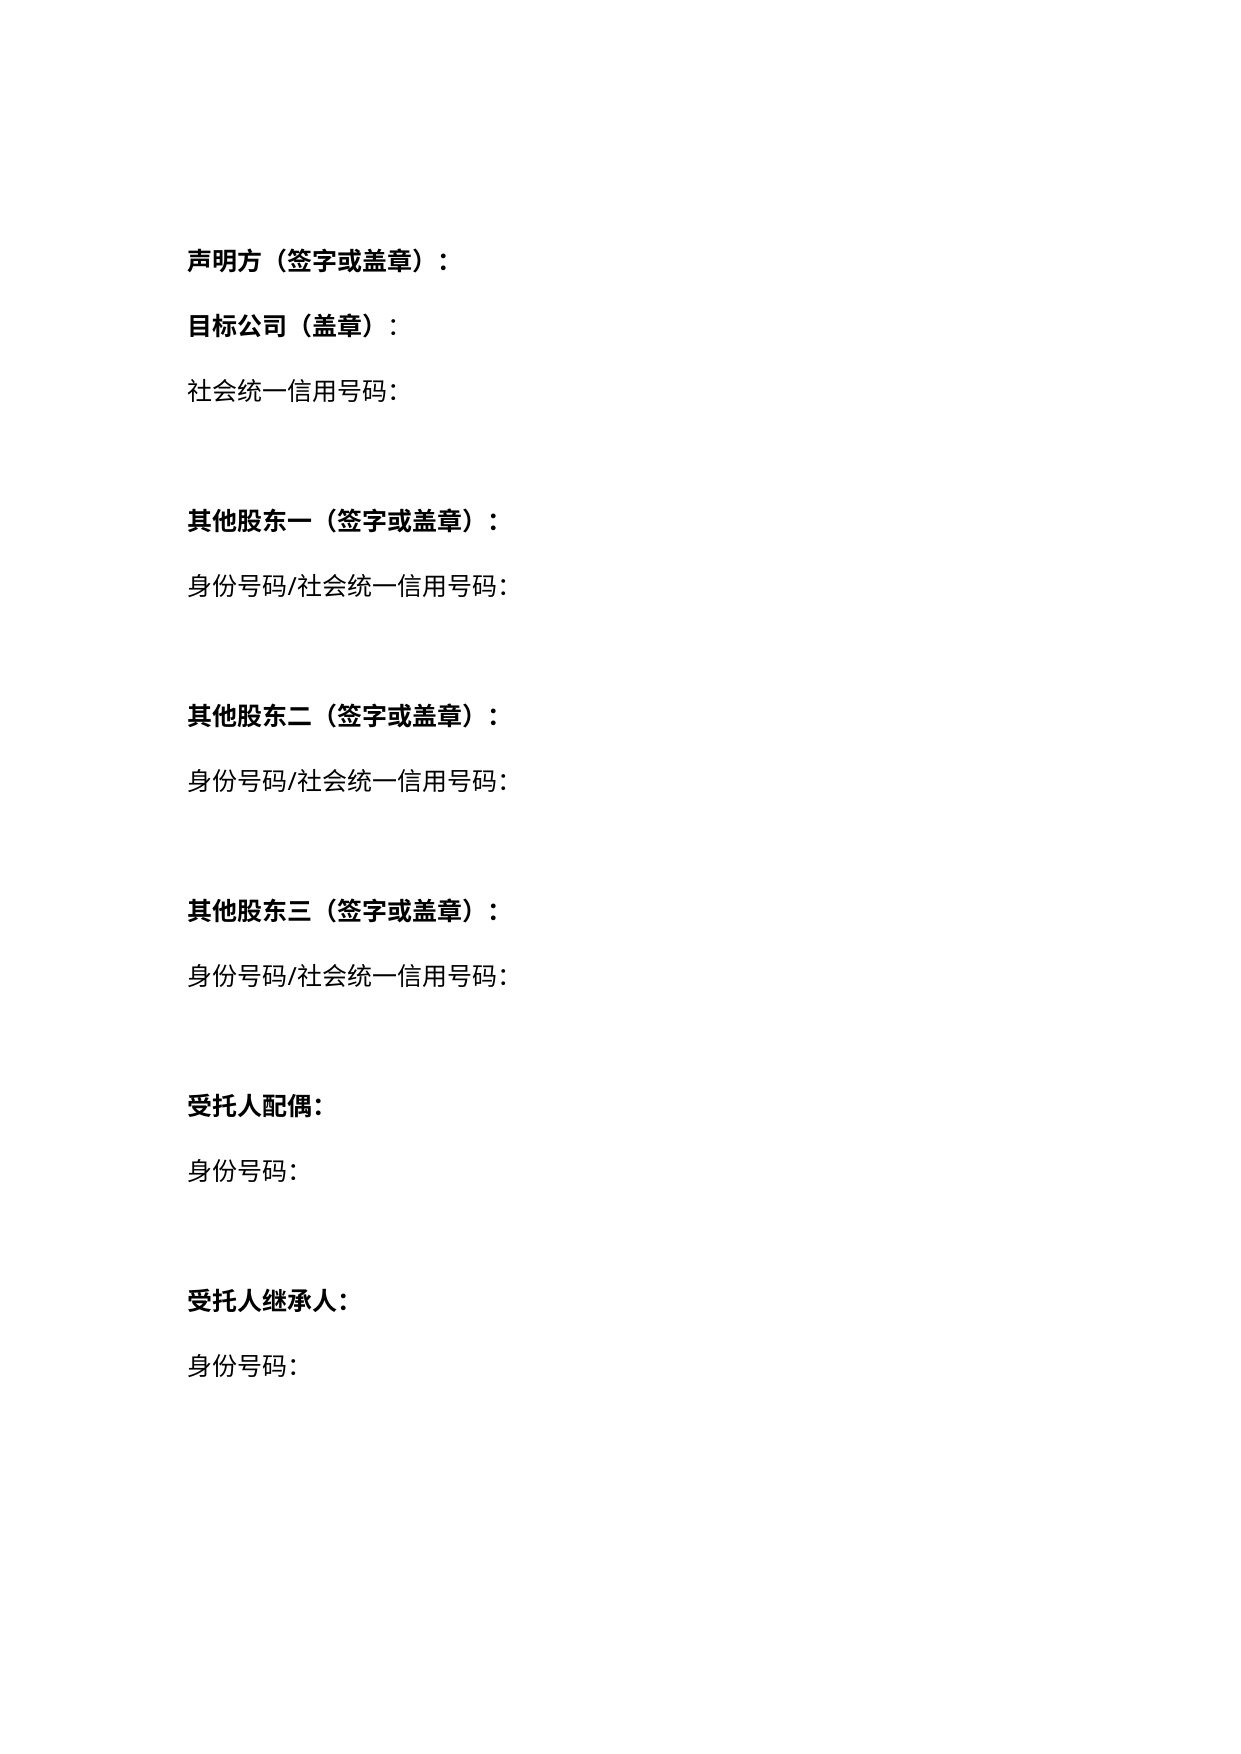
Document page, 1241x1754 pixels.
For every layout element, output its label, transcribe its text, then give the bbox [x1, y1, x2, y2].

text 身份号码/社会统一信用号码： [187, 942, 1053, 1007]
text 其他股东三（签字或盖章）： [187, 877, 1053, 942]
text 身份号码： [187, 1137, 1053, 1202]
text 身份号码/社会统一信用号码： [187, 747, 1053, 812]
text 声明方（签字或盖章）： [187, 227, 1053, 292]
text 身份号码： [187, 1332, 1053, 1397]
text 其他股东二（签字或盖章）： [187, 682, 1053, 747]
text 目标公司（盖章）： [187, 292, 1053, 357]
text 受托人继承人： [187, 1267, 1053, 1332]
text 受托人配偶： [187, 1072, 1053, 1137]
text 其他股东一（签字或盖章）： [187, 487, 1053, 552]
text 社会统一信用号码： [187, 357, 1053, 422]
text 身份号码/社会统一信用号码： [187, 552, 1053, 617]
